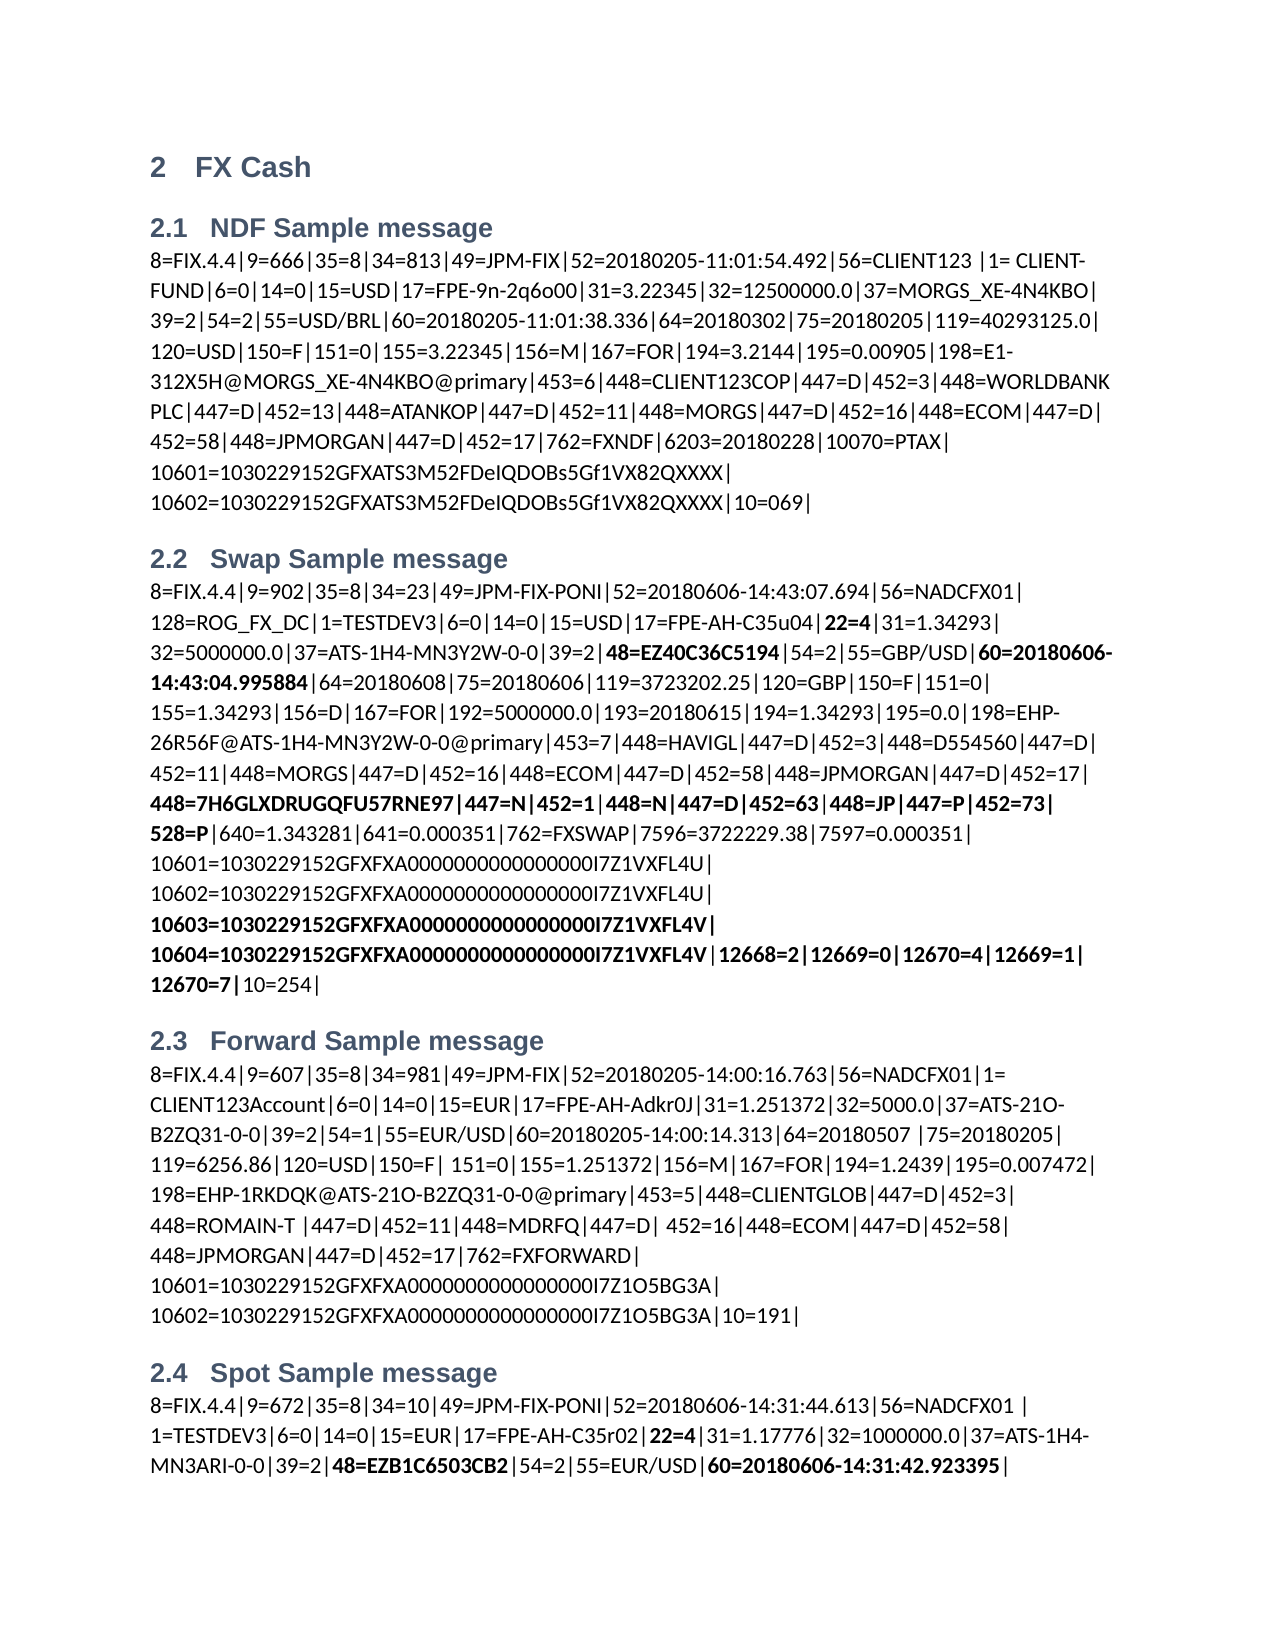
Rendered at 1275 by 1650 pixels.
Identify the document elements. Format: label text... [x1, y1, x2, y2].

text 8=FIX.4.4|9=607|35=8|34=981|49=JPM-FIX|52=20180205-14:00:16.763|56=NADCFX01|1= CLIENT123Account|6=0|14=0|15=EUR|17=FPE-AH-Adkr0J|31=1.251372|32=5000.0|37=ATS-21O-B2ZQ31-0-0|39=2|54=1|55=EUR/USD|60=20180205-14:00:14.313|64=20180507 |75=20180205|119=6256.86|120=USD|150=F| 151=0|155=1.251372|156=M|167=FOR|194=1.2439|195=0.007472|198=EHP-1RKDQK@ATS-21O-B2ZQ31-0-0@primary|453=5|448=CLIENTGLOB|447=D|452=3|448=ROMAIN-T |447=D|452=11|448=MDRFQ|447=D| 452=16|448=ECOM|447=D|452=58|448=JPMORGAN|447=D|452=17|762=FXFORWARD|10601=1030229152GFXFXA0000000000000000I7Z1O5BG3A|10602=1030229152GFXFXA0000000000000000I7Z1O5BG3A|10=191| [150, 1060, 1125, 1329]
subtitle NDF Sample message [150, 212, 1125, 243]
subtitle Forward Sample message [150, 1025, 1125, 1057]
subtitle FX Cash [150, 150, 1125, 183]
subtitle Swap Sample message [150, 543, 1125, 574]
subtitle Spot Sample message [150, 1357, 1125, 1388]
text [150, 1391, 1125, 1479]
text 8=FIX.4.4|9=902|35=8|34=23|49=JPM-FIX-PONI|52=20180606-14:43:07.694|56=NADCFX01|128=ROG_FX_DC|1=TESTDEV3|6=0|14=0|15=USD|17=FPE-AH-C35u04|22=4|31=1.34293|32=5000000.0|37=ATS-1H4-MN3Y2W-0-0|39=2|48=EZ40C36C5194|54=2|55=GBP/USD|60=20180606-14:43:04.995884|64=20180608|75=20180606|119=3723202.25|120=GBP|150=F|151=0|155=1.34293|156=D|167=FOR|192=5000000.0|193=20180615|194=1.34293|195=0.0|198=EHP-26R56F@ATS-1H4-MN3Y2W-0-0@primary|453=7|448=HAVIGL|447=D|452=3|448=D554560|447=D|452=11|448=MORGS|447=D|452=16|448=ECOM|447=D|452=58|448=JPMORGAN|447=D|452=17|448=7H6GLXDRUGQFU57RNE97|447=N|452=1|448=N|447=D|452=63|448=JP|447=P|452=73|528=P|640=1.343281|641=0.000351|762=FXSWAP|7596=3722229.38|7597=0.000351|10601=1030229152GFXFXA0000000000000000I7Z1VXFL4U|10602=1030229152GFXFXA0000000000000000I7Z1VXFL4U|10603=1030229152GFXFXA0000000000000000I7Z1VXFL4V|10604=1030229152GFXFXA0000000000000000I7Z1VXFL4V|12668=2|12669=0|12670=4|12669=1|12670=7|10=254| [150, 577, 1125, 998]
text 8=FIX.4.4|9=666|35=8|34=813|49=JPM-FIX|52=20180205-11:01:54.492|56=CLIENT123 |1= CLIENT-FUND|6=0|14=0|15=USD|17=FPE-9n-2q6o00|31=3.22345|32=12500000.0|37=MORGS_XE-4N4KBO|39=2|54=2|55=USD/BRL|60=20180205-11:01:38.336|64=20180302|75=20180205|119=40293125.0|120=USD|150=F|151=0|155=3.22345|156=M|167=FOR|194=3.2144|195=0.00905|198=E1-312X5H@MORGS_XE-4N4KBO@primary|453=6|448=CLIENT123COP|447=D|452=3|448=WORLDBANK PLC|447=D|452=13|448=ATANKOP|447=D|452=11|448=MORGS|447=D|452=16|448=ECOM|447=D|452=58|448=JPMORGAN|447=D|452=17|762=FXNDF|6203=20180228|10070=PTAX|10601=1030229152GFXATS3M52FDeIQDOBs5Gf1VX82QXXXX|10602=1030229152GFXATS3M52FDeIQDOBs5Gf1VX82QXXXX|10=069| [150, 246, 1125, 516]
